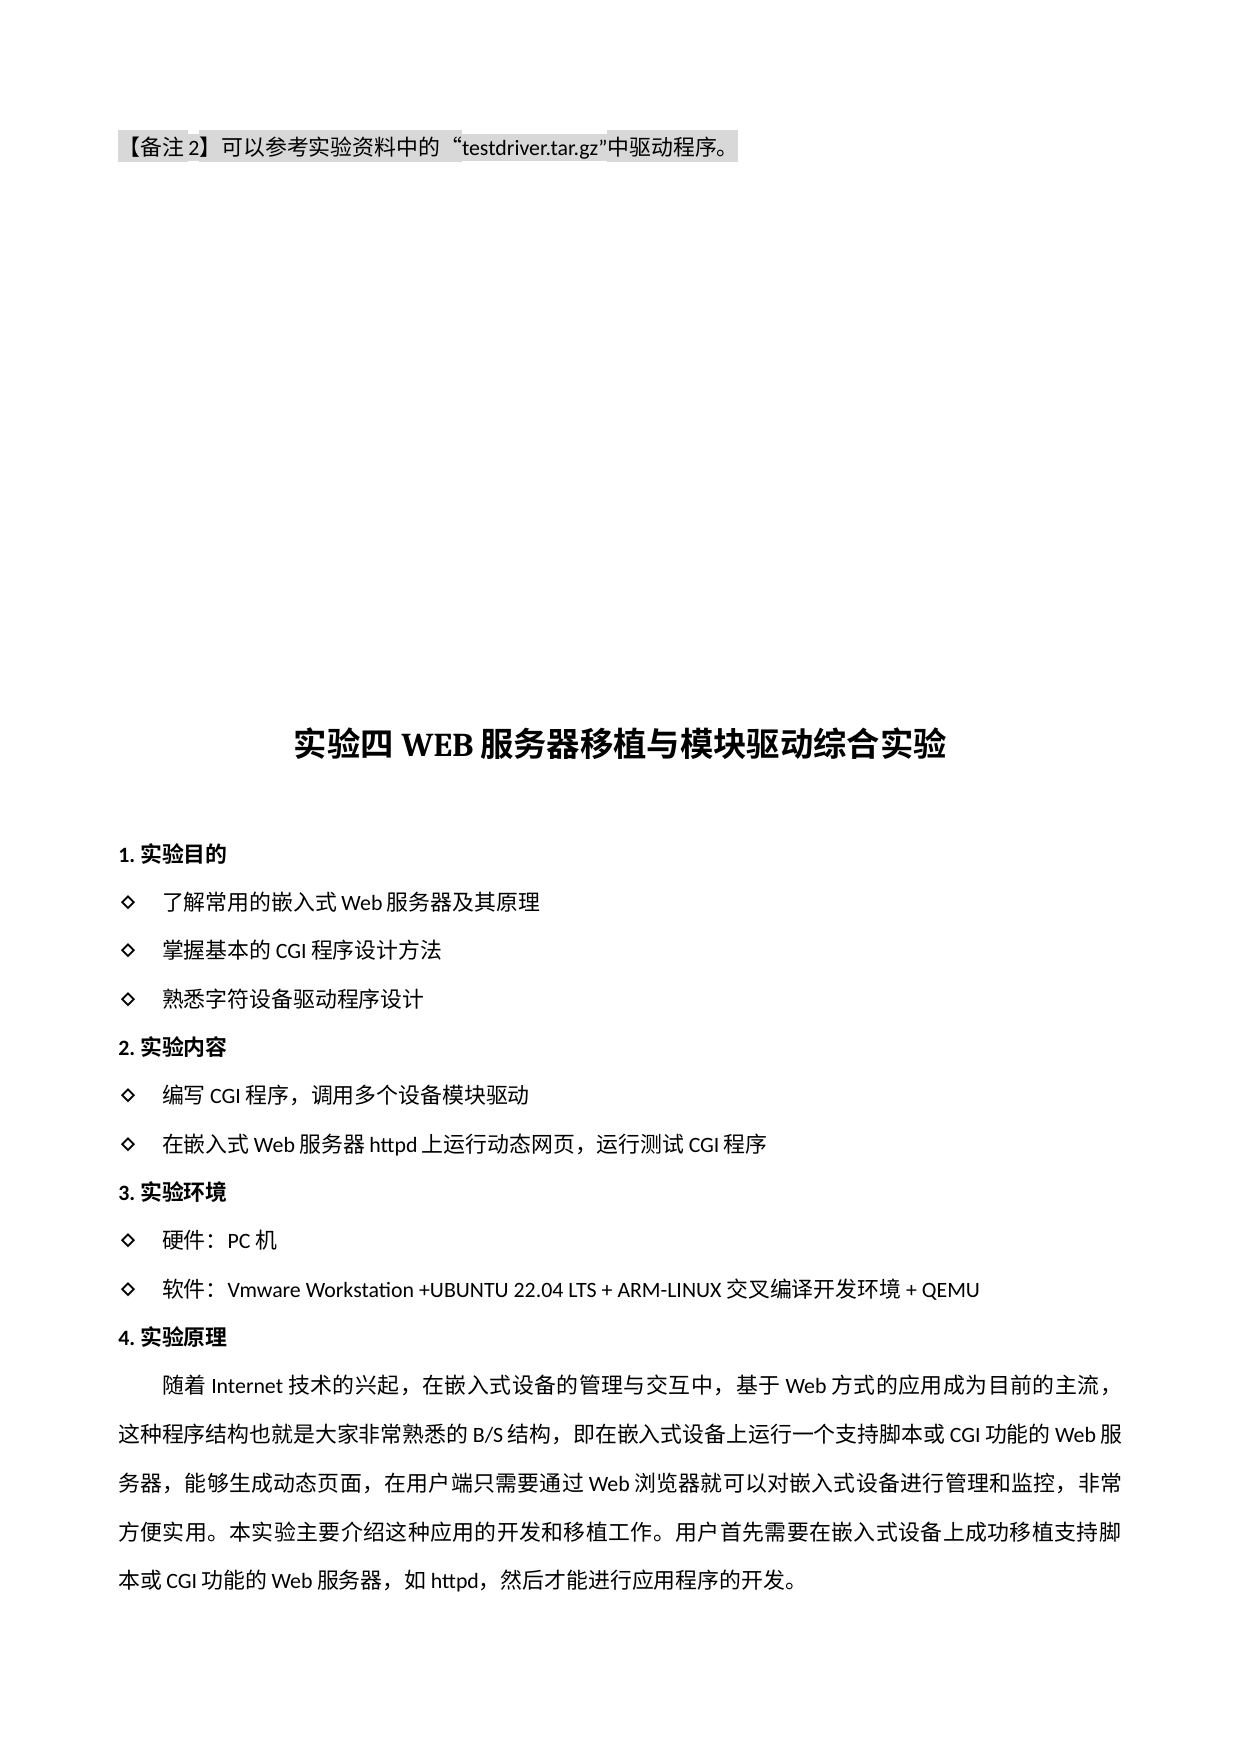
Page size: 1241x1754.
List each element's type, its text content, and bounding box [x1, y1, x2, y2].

text 1. 实验目的 [118, 836, 1122, 869]
list 熟悉字符设备驱动程序设计 [118, 981, 1122, 1014]
list 了解常用的嵌入式Web服务器及其原理 [118, 884, 1122, 917]
text 2. 实验内容 [118, 1029, 1122, 1062]
list 软件：Vmware Workstation +UBUNTU 22.04 LTS + ARM-LINUX交叉编译开发环境 + QEMU [118, 1271, 1122, 1304]
text 【备注2】可以参考实验资料中的“testdriver.tar.gz”中驱动程序。 [118, 129, 1122, 162]
subtitle 实验四 WEB服务器移植与模块驱动综合实验 [118, 709, 1122, 774]
list 硬件：PC机 [118, 1223, 1122, 1255]
list 掌握基本的CGI程序设计方法 [118, 933, 1122, 965]
list 在嵌入式Web服务器httpd上运行动态网页，运行测试CGI程序 [118, 1126, 1122, 1159]
list 编写CGI程序，调用多个设备模块驱动 [118, 1078, 1122, 1110]
text 3. 实验环境 [118, 1174, 1122, 1207]
text 随着Internet技术的兴起，在嵌入式设备的管理与交互中，基于Web方式的应用成为目前的主流，这种程序结构也就是大家非常熟悉的B/S结构，即在嵌入式设备上运行一个支持脚本或CGI功能的Web服务器，能够生成动态页面，在用户端只需要通过Web浏览器就可以对嵌入式设备进行管理和监控，非常方便实用。本实验主要介绍这种应用的开发和移植工作。用户首先需要在嵌入式设备上成功移植支持脚本或CGI功能的Web服务器，如httpd，然后才能进行应用程序的开发。 [118, 1368, 1122, 1595]
text 4. 实验原理 [118, 1319, 1122, 1352]
